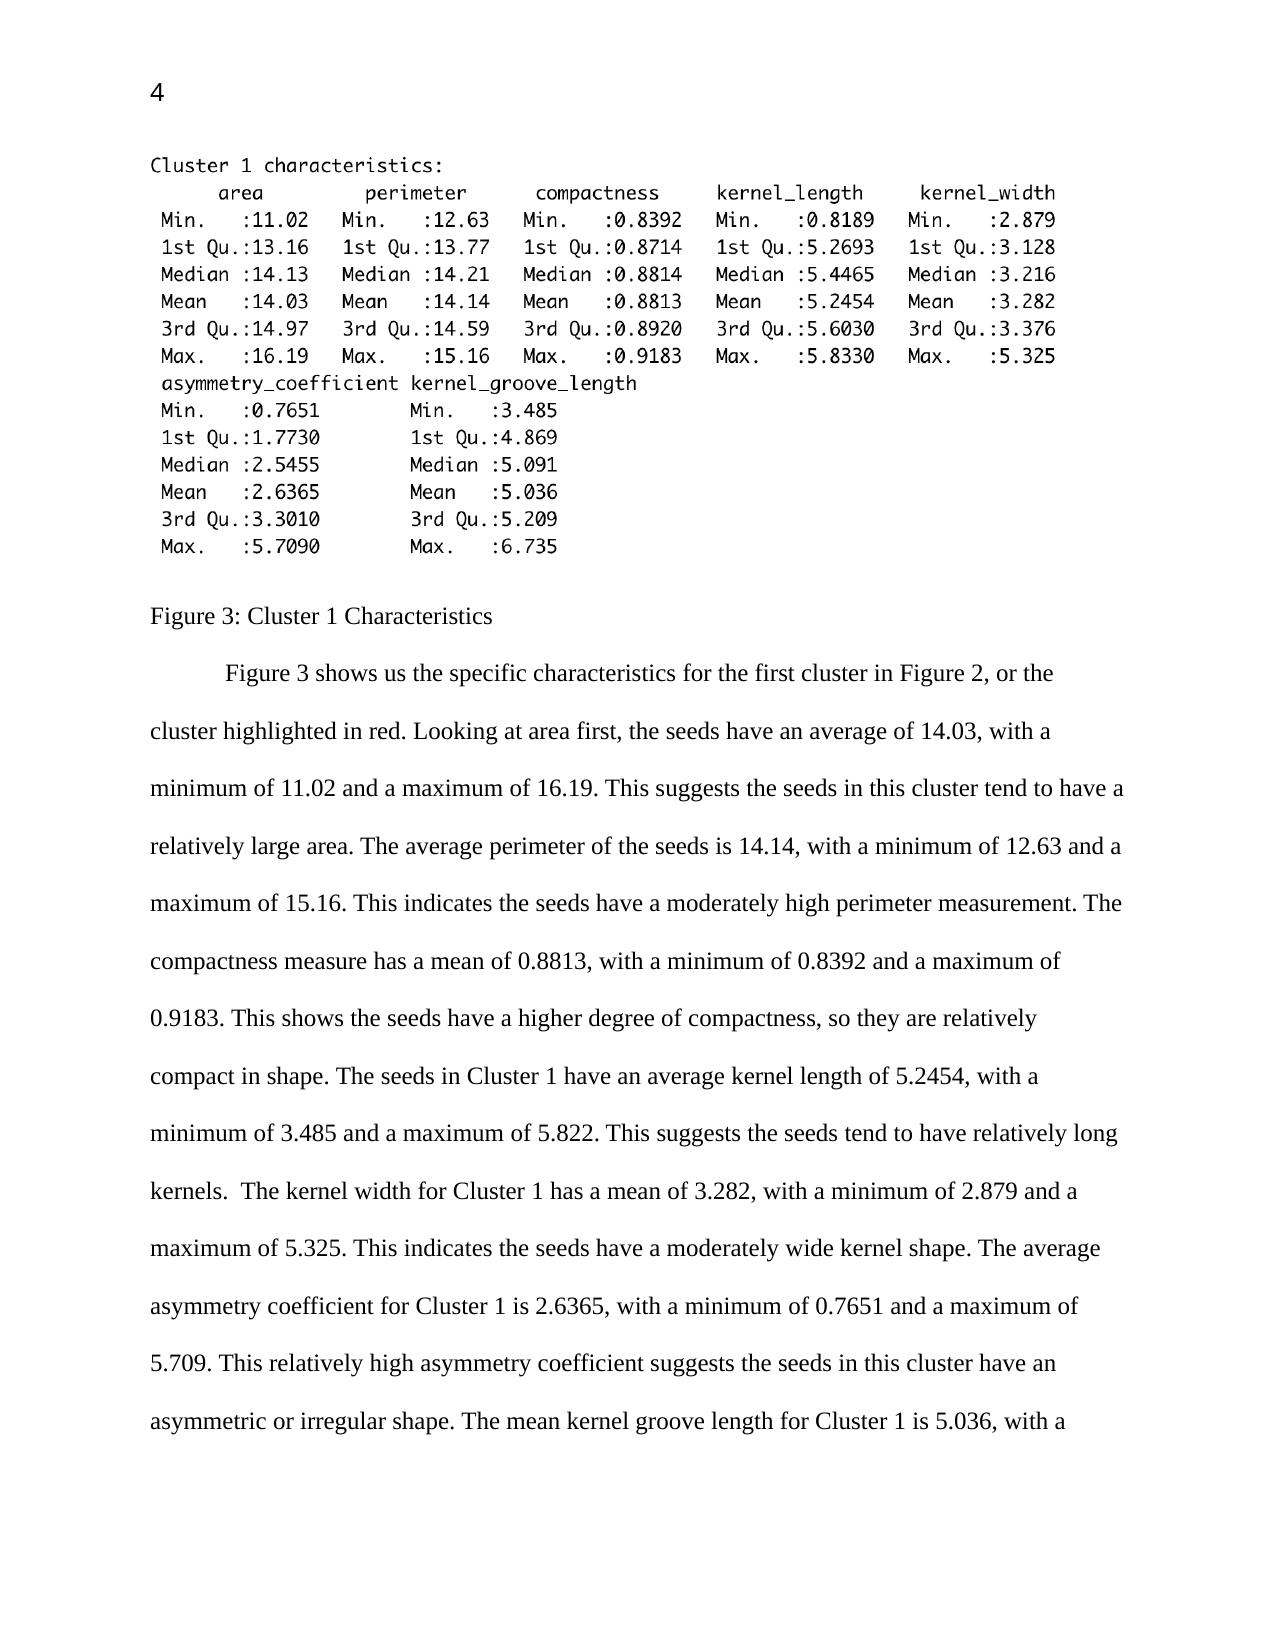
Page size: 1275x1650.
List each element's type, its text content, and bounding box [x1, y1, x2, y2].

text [150, 658, 1125, 1435]
picture [150, 150, 1125, 567]
text Figure 3: Cluster 1 Characteristics [150, 601, 1125, 630]
